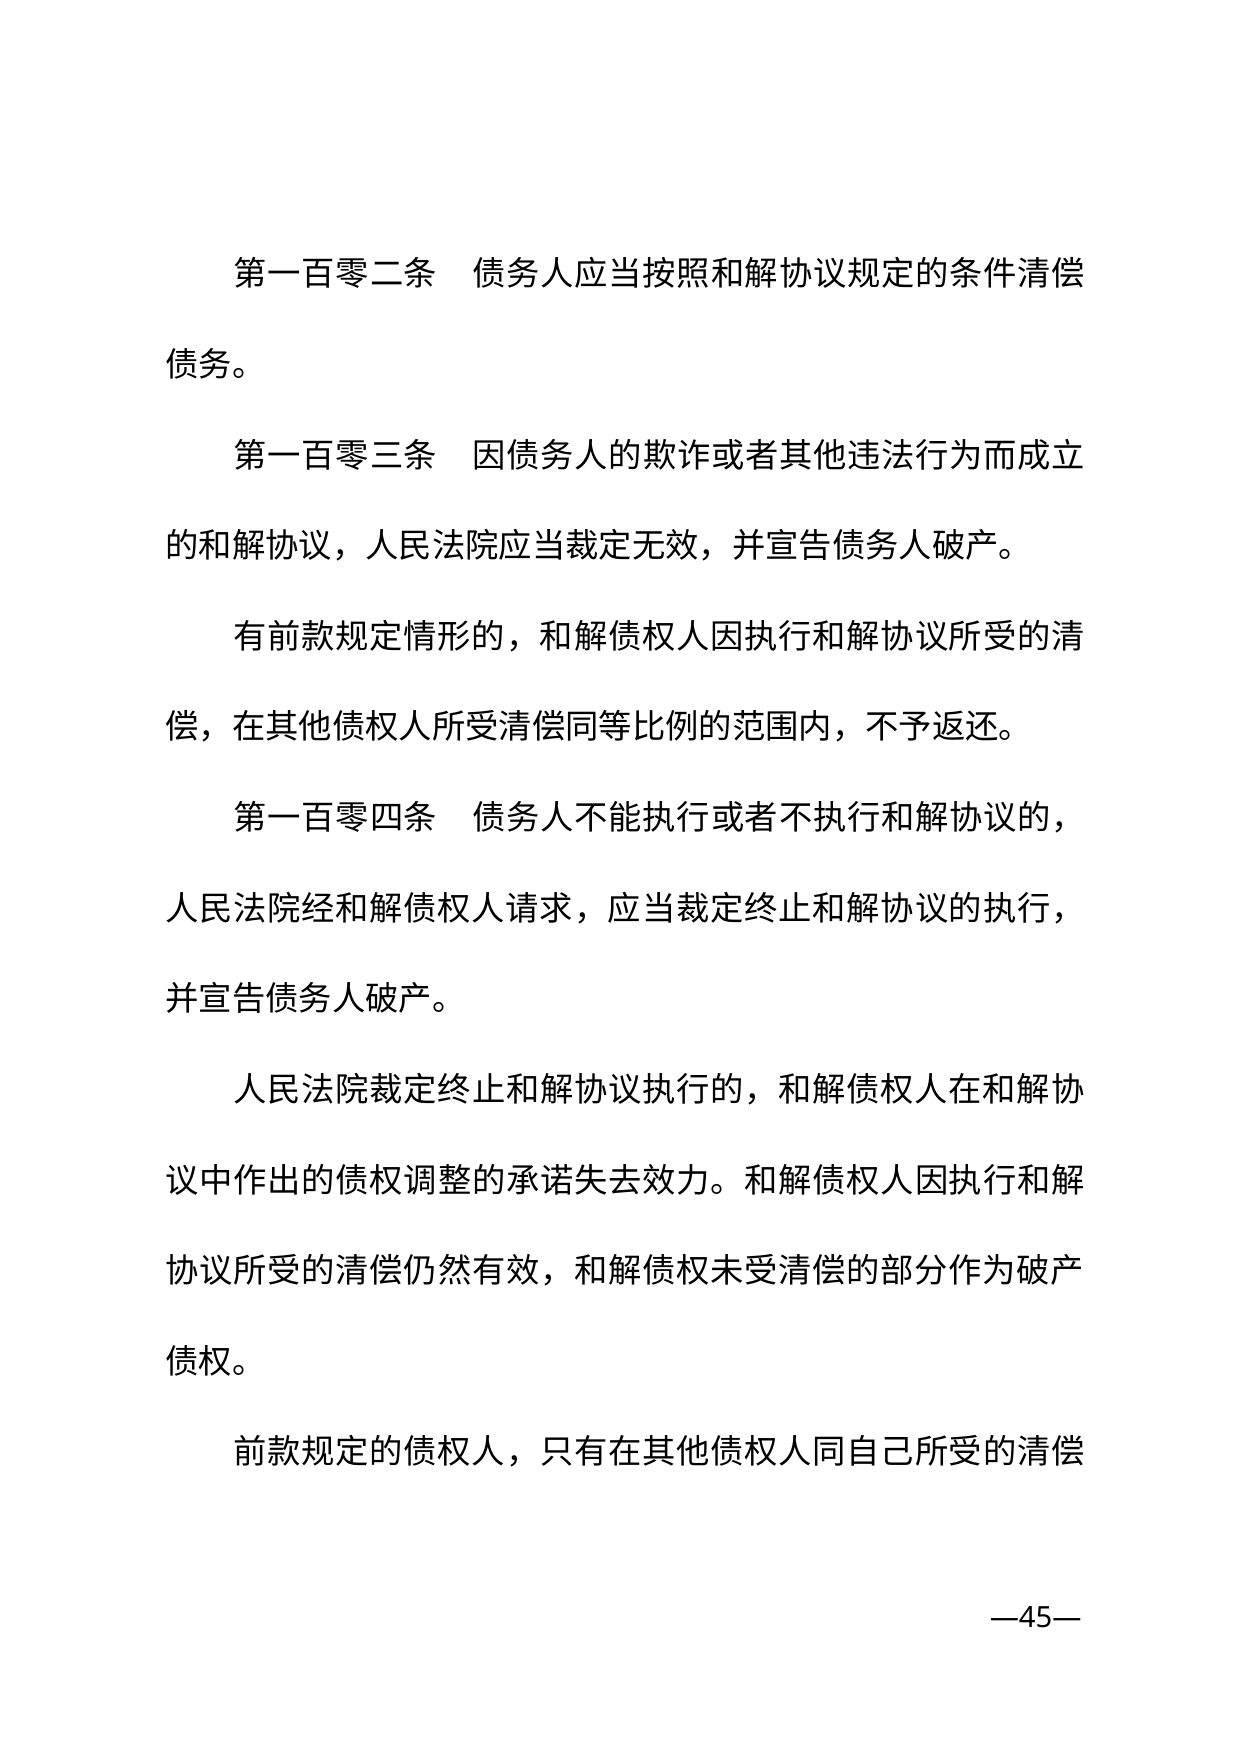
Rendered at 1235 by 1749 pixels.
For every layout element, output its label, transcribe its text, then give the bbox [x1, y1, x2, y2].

text 第一百零四条 债务人不能执行或者不执行和解协议的，人民法院经和解债权人请求，应当裁定终止和解协议的执行，并宣告债务人破产。 [165, 770, 1087, 1042]
text 第一百零二条 债务人应当按照和解协议规定的条件清偿债务。 [165, 226, 1087, 407]
text 有前款规定情形的，和解债权人因执行和解协议所受的清偿，在其他债权人所受清偿同等比例的范围内，不予返还。 [165, 588, 1087, 770]
text 第一百零三条 因债务人的欺诈或者其他违法行为而成立的和解协议，人民法院应当裁定无效，并宣告债务人破产。 [165, 407, 1087, 588]
text 人民法院裁定终止和解协议执行的，和解债权人在和解协议中作出的债权调整的承诺失去效力。和解债权人因执行和解协议所受的清偿仍然有效，和解债权未受清偿的部分作为破产债权。 [165, 1042, 1087, 1404]
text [165, 1404, 1087, 1495]
